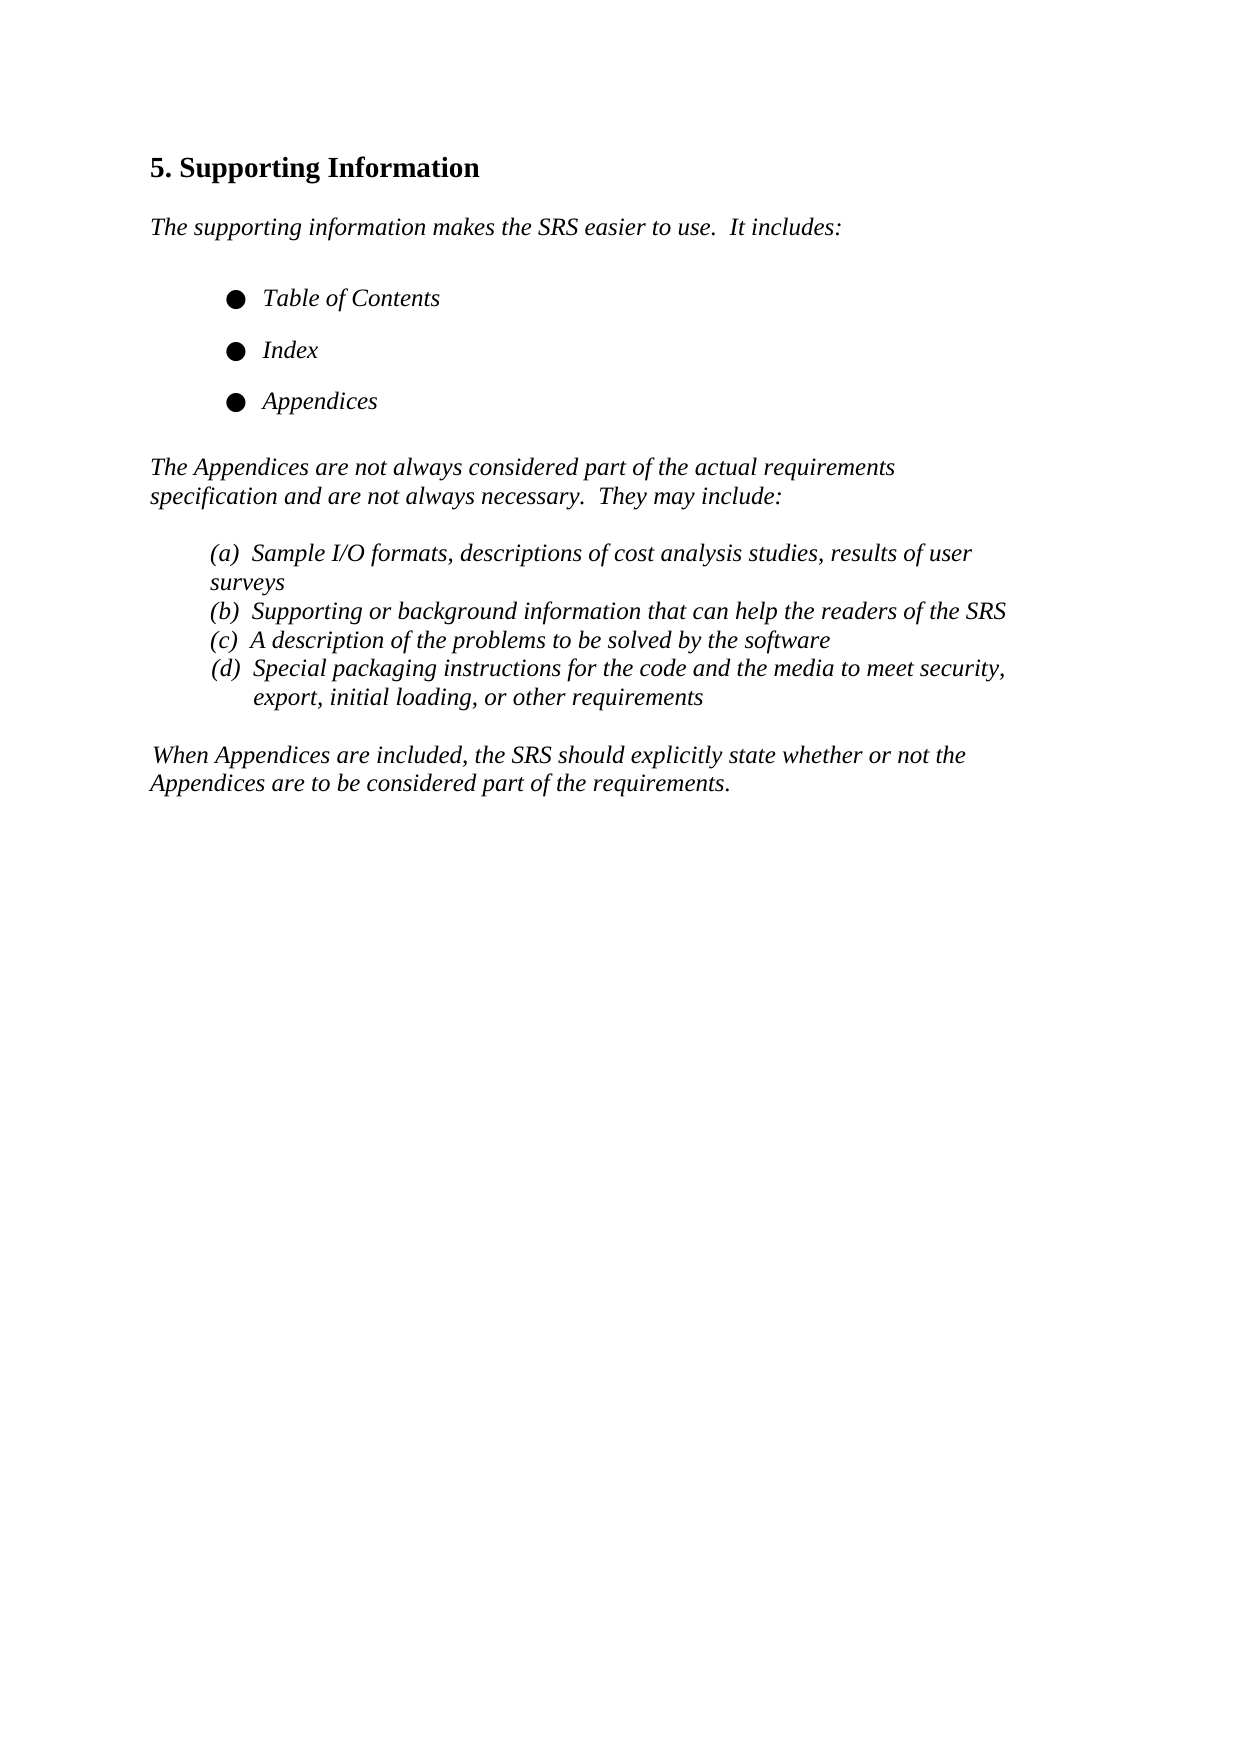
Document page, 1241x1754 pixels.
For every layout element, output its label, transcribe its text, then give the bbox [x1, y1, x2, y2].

subtitle 5. Supporting Information [150, 150, 1015, 183]
text (a) Sample I/O formats, descriptions of cost analysis studies, results of user surveys [180, 538, 1015, 596]
text The Appendices are not always considered part of the actual requirements specification and are not always necessary. They may include: [150, 452, 1015, 510]
text The supporting information makes the SRS easier to use. It includes: [150, 212, 1015, 241]
list Table of Contents [225, 270, 1015, 321]
list Index [225, 321, 1015, 372]
text (c) A description of the problems to be solved by the software [180, 625, 1015, 653]
text (b) Supporting or background information that can help the readers of the SRS [180, 596, 1015, 625]
text When Appendices are included, the SRS should explicitly state whether or not the Appendices are to be considered part of the requirements. [150, 740, 1015, 797]
text (d) Special packaging instructions for the code and the media to meet security, export, initial loading, or other requirements [180, 653, 1015, 711]
list Appendices [225, 372, 1015, 423]
